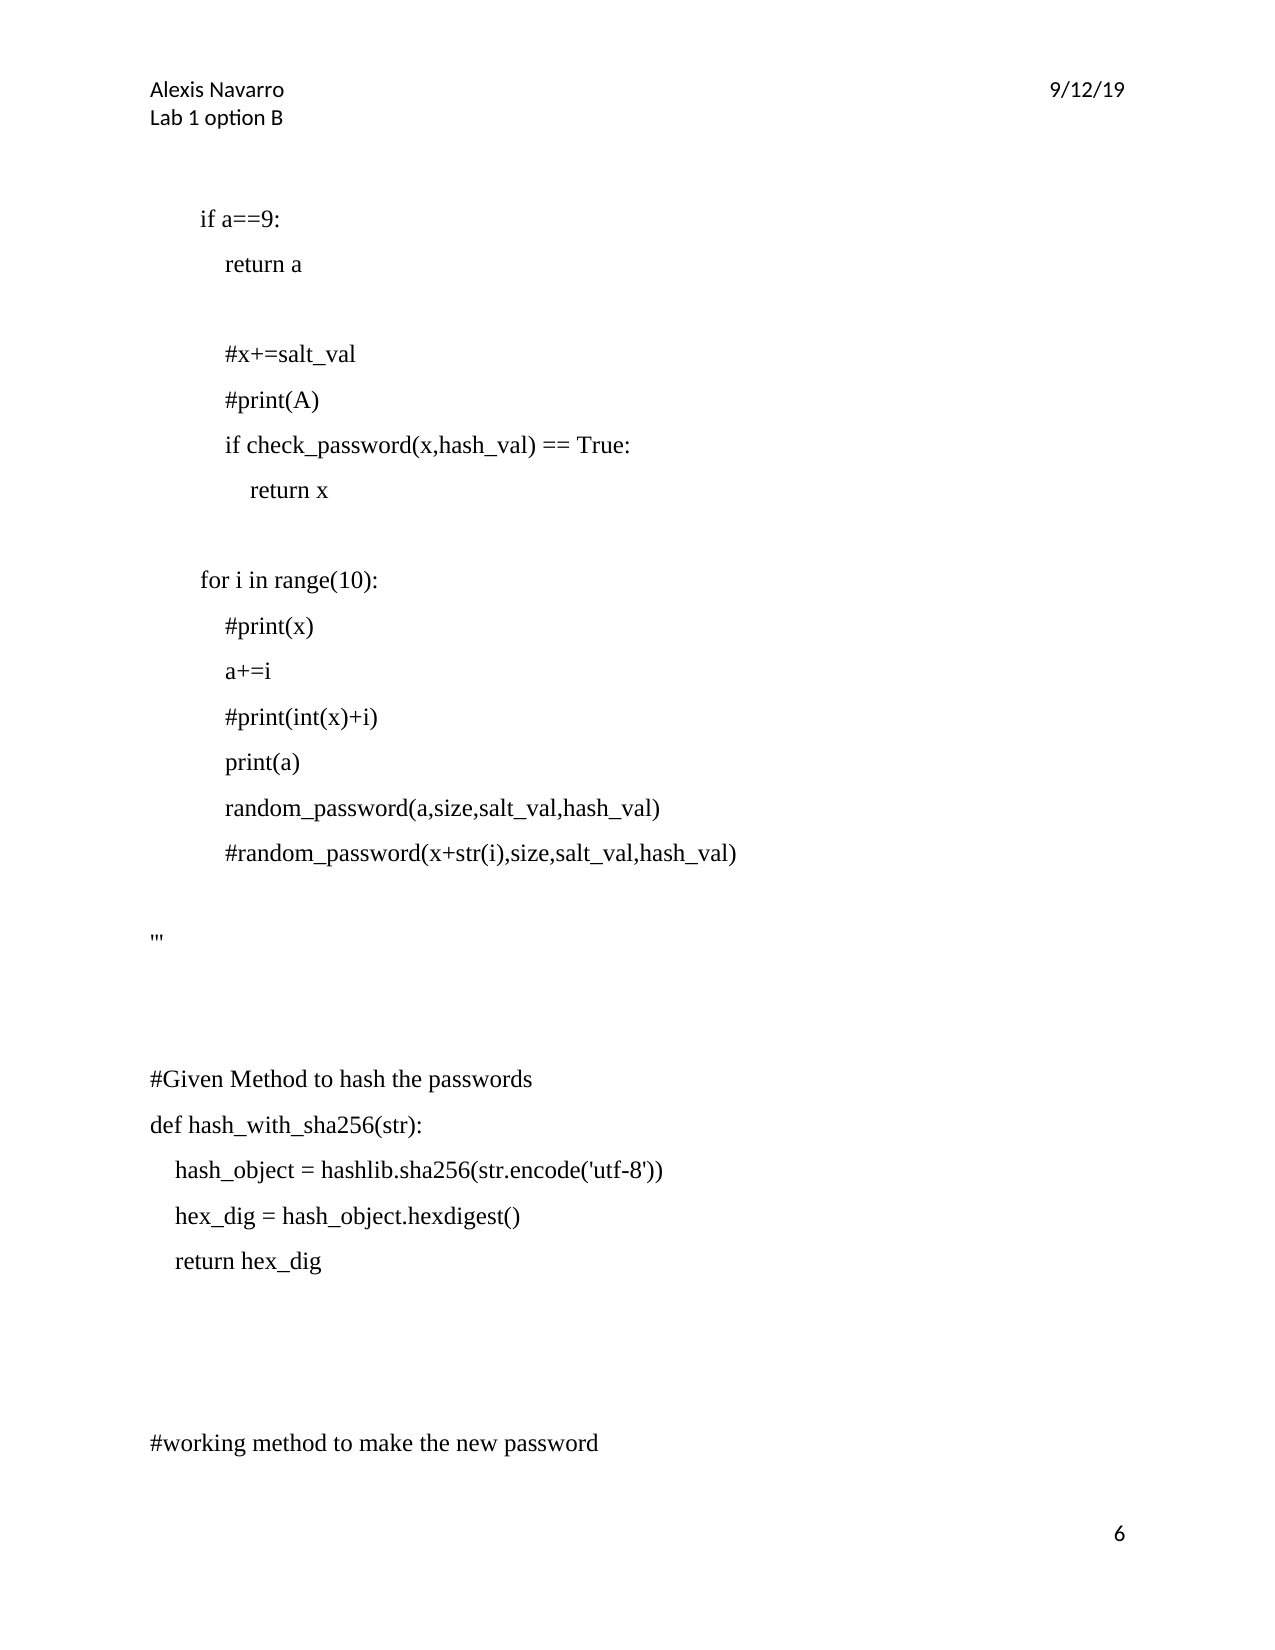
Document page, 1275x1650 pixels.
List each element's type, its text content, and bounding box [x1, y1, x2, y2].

text hex_dig = hash_object.hexdigest() [150, 1201, 1125, 1229]
text return hex_dig [150, 1246, 1125, 1275]
text return x [150, 476, 1125, 504]
text #print(int(x)+i) [150, 702, 1125, 731]
text return a [150, 249, 1125, 278]
text #random_password(x+str(i),size,salt_val,hash_val) [150, 838, 1125, 867]
text if a==9: [150, 204, 1125, 232]
text a+=i [150, 656, 1125, 685]
text #print(x) [150, 611, 1125, 640]
text def hash_with_sha256(str): [150, 1110, 1125, 1139]
text #print(A) [150, 385, 1125, 413]
text #working method to make the new password [150, 1428, 1125, 1457]
text random_password(a,size,salt_val,hash_val) [150, 793, 1125, 821]
text for i in range(10): [150, 566, 1125, 594]
text #Given Method to hash the passwords [150, 1064, 1125, 1093]
text if check_password(x,hash_val) == True: [150, 430, 1125, 459]
text #x+=salt_val [150, 339, 1125, 368]
text ''' [150, 928, 1125, 957]
text hash_object = hashlib.sha256(str.encode('utf-8')) [150, 1155, 1125, 1184]
text print(a) [150, 747, 1125, 776]
